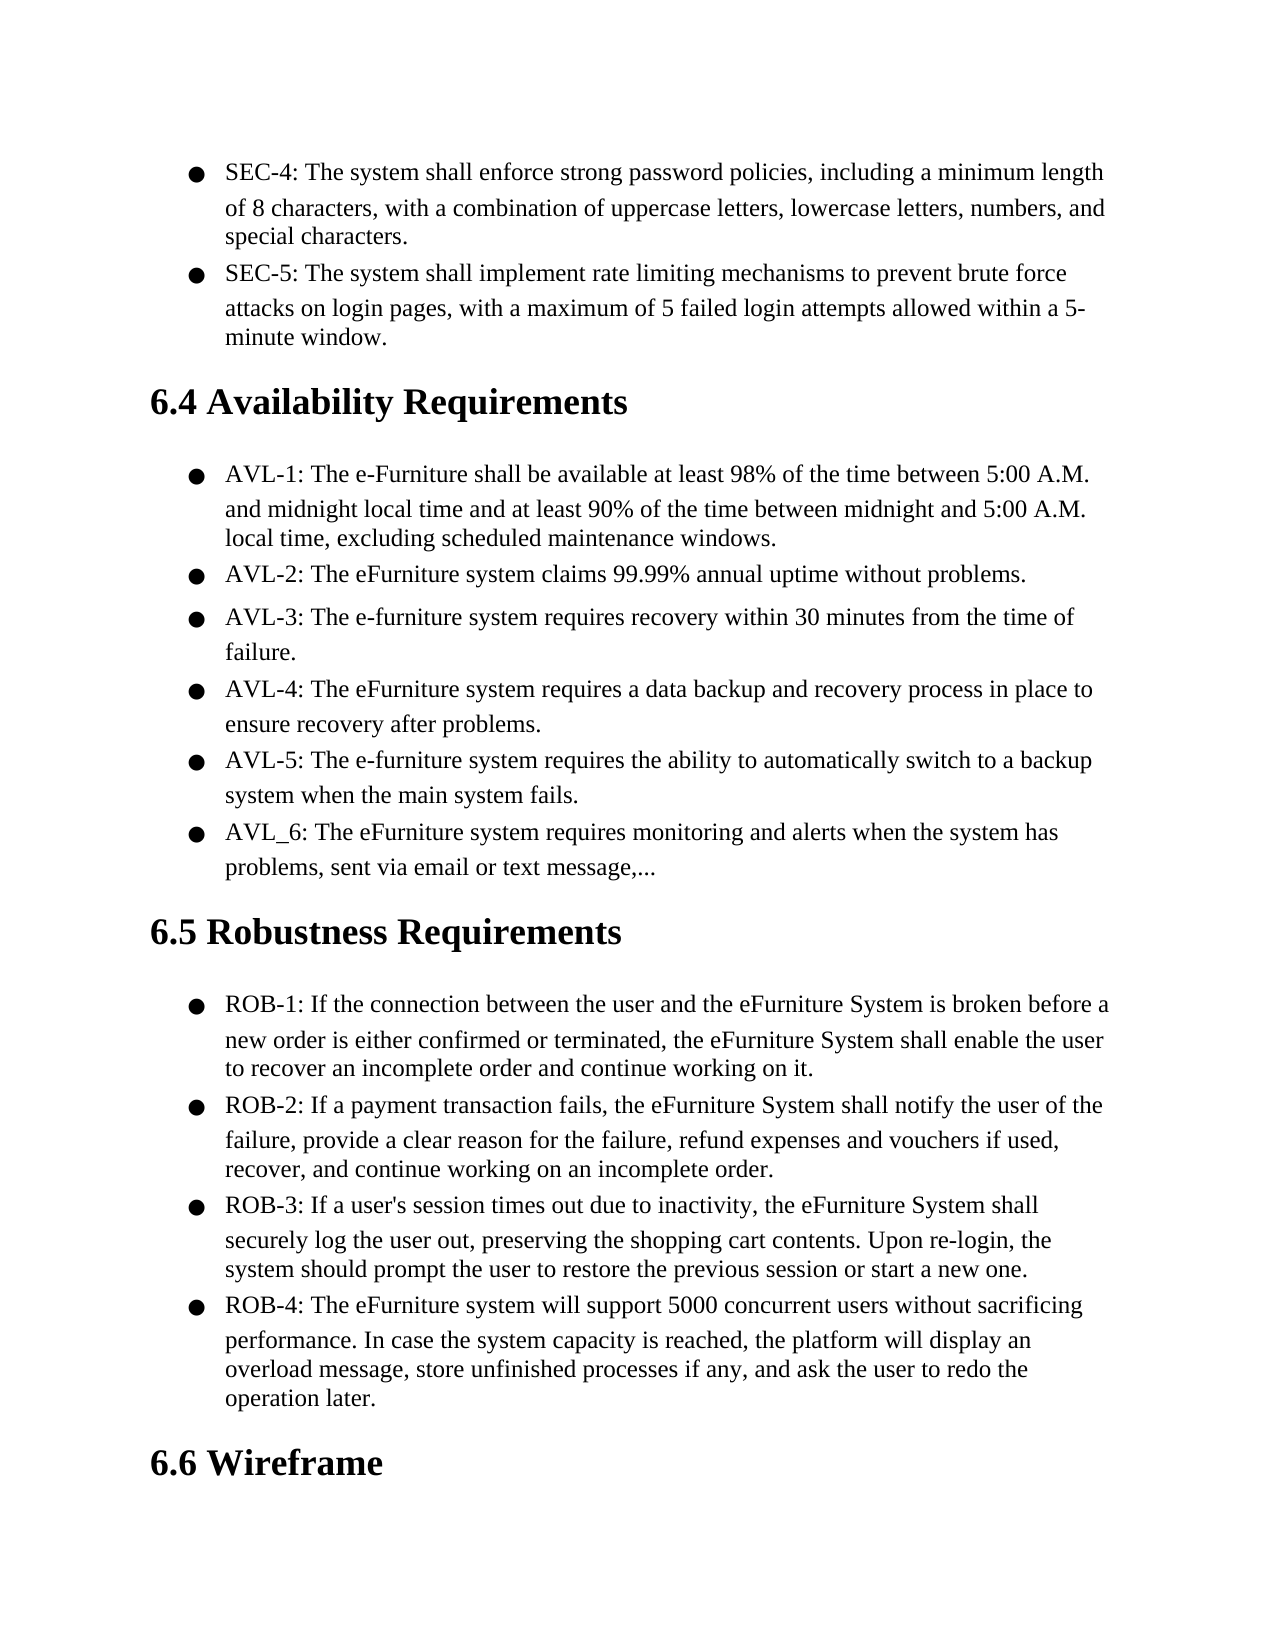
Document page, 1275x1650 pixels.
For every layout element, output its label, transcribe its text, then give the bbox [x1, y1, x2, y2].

list AVL-1: The e-Furniture shall be available at least 98% of the time between 5:00 A.M. and midnight local time and at least 90% of the time between midnight and 5:00 A.M. local time, excluding scheduled maintenance windows. [187, 452, 1125, 552]
text 6.5 Robustness Requirements [150, 910, 1125, 953]
list SEC-5: The system shall implement rate limiting mechanisms to prevent brute force attacks on login pages, with a maximum of 5 failed login attempts allowed within a 5-minute window. [187, 250, 1125, 350]
list AVL-4: The eFurniture system requires a data backup and recovery process in place to ensure recovery after problems. [187, 666, 1125, 738]
list AVL-3: The e-furniture system requires recovery within 30 minutes from the time of failure. [187, 595, 1125, 666]
list ROB-2: If a payment transaction fails, the eFurniture System shall notify the user of the failure, provide a clear reason for the failure, refund expenses and vouchers if used, recover, and continue working on an incomplete order. [187, 1082, 1125, 1182]
list AVL-2: The eFurniture system claims 99.99% annual uptime without problems. [187, 552, 1125, 595]
list ROB-3: If a user's session times out due to inactivity, the eFurniture System shall securely log the user out, preserving the shopping cart contents. Upon re-login, the system should prompt the user to restore the previous session or start a new one. [187, 1182, 1125, 1283]
list AVL_6: The eFurniture system requires monitoring and alerts when the system has problems, sent via email or text message,... [187, 809, 1125, 881]
list SEC-4: The system shall enforce strong password policies, including a minimum length of 8 characters, with a combination of uppercase letters, lowercase letters, numbers, and special characters. [187, 150, 1125, 250]
list ROB-4: The eFurniture system will support 5000 concurrent users without sacrificing performance. In case the system capacity is reached, the platform will display an overload message, store unfinished processes if any, and ask the user to redo the operation later. [187, 1283, 1125, 1412]
list AVL-5: The e-furniture system requires the ability to automatically switch to a backup system when the main system fails. [187, 738, 1125, 809]
list ROB-1: If the connection between the user and the eFurniture System is broken before a new order is either confirmed or terminated, the eFurniture System shall enable the user to recover an incomplete order and continue working on it. [187, 982, 1125, 1082]
text 6.4 Availability Requirements [150, 379, 1125, 423]
text 6.6 Wireframe [150, 1441, 1125, 1484]
